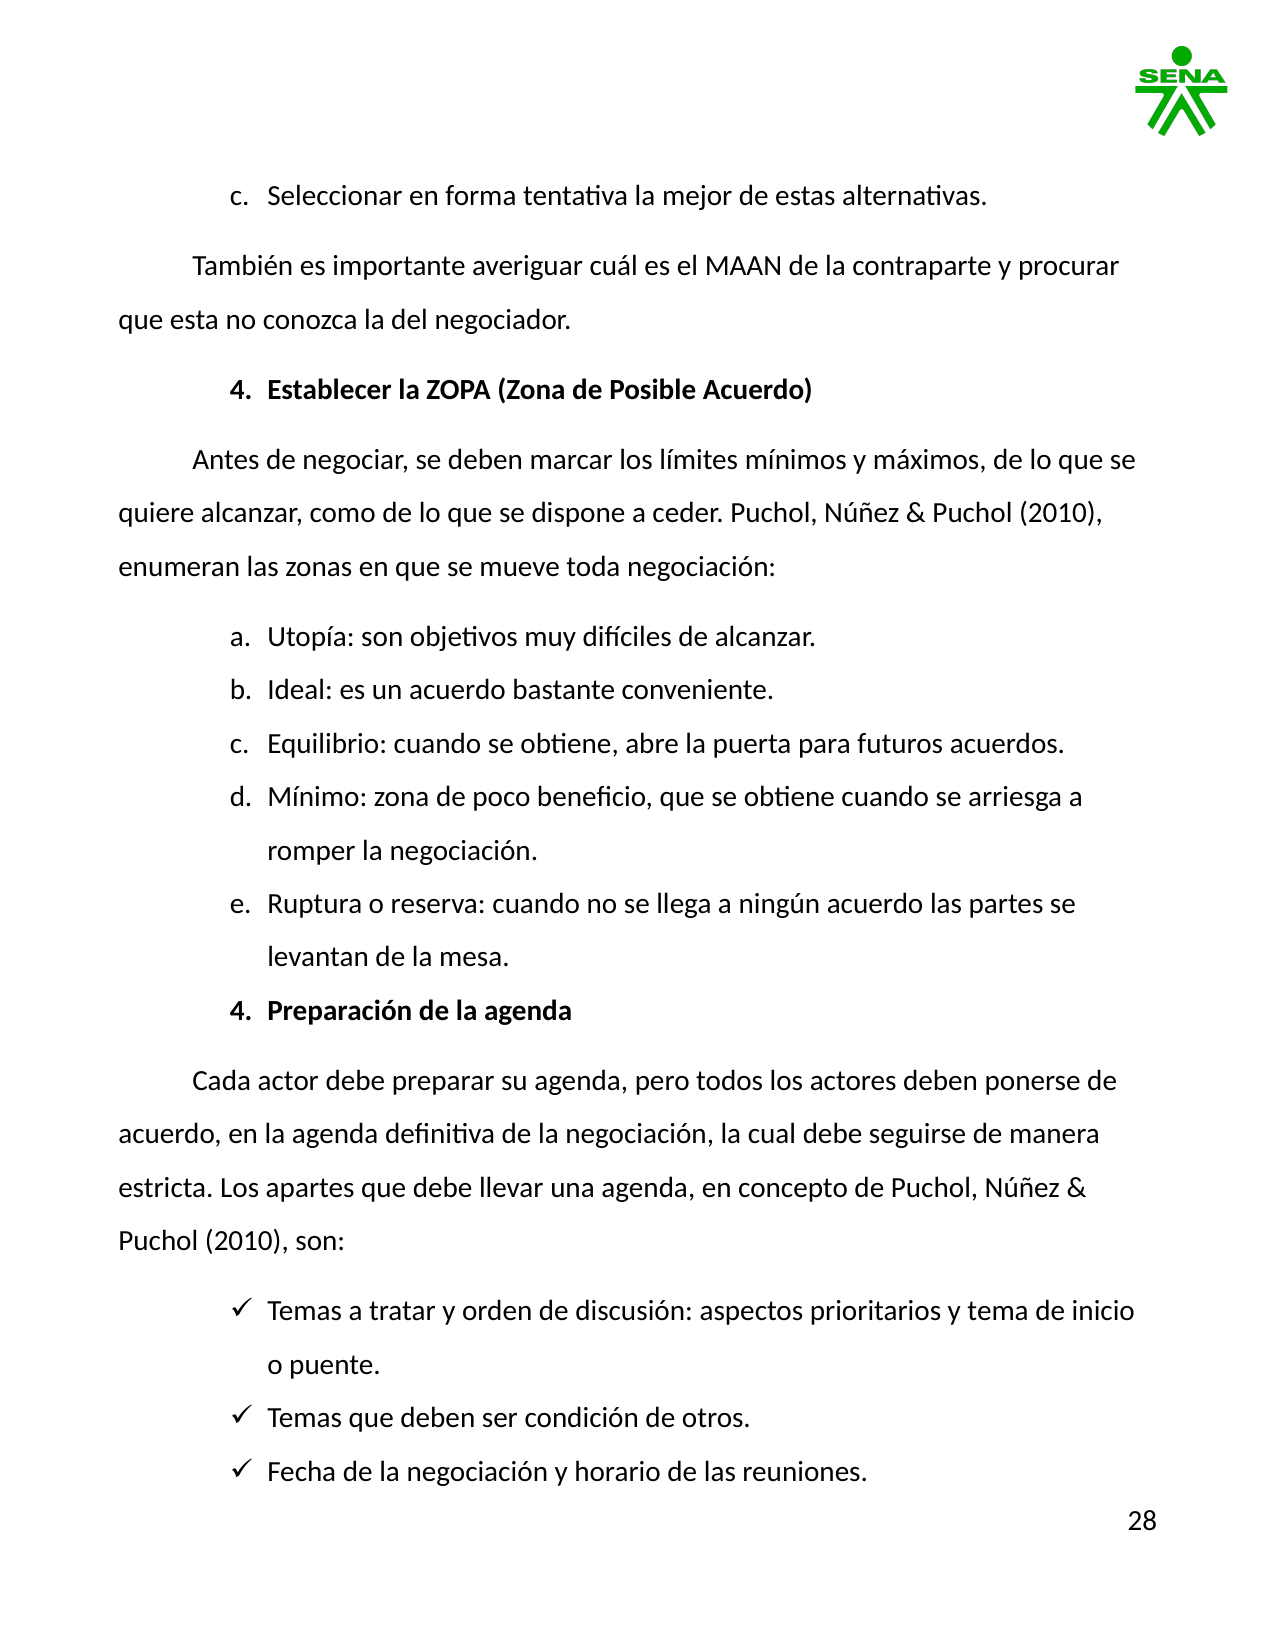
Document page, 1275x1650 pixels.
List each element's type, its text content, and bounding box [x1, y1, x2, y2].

list Temas que deben ser condición de otros. [229, 1399, 1157, 1435]
list Equilibrio: cuando se obtiene, abre la puerta para futuros acuerdos. [229, 725, 1157, 760]
list Ruptura o reserva: cuando no se llega a ningún acuerdo las partes se levantan de la mesa. [229, 885, 1157, 974]
text También es importante averiguar cuál es el MAAN de la contraparte y procurar que esta no conozca la del negociador. [118, 247, 1157, 336]
text Cada actor debe preparar su agenda, pero todos los actores deben ponerse de acuerdo, en la agenda definitiva de la negociación, la cual debe seguirse de manera estricta. Los apartes que debe llevar una agenda, en concepto de Puchol, Núñez & Puchol (2010), son: [118, 1062, 1157, 1258]
list Temas a tratar y orden de discusión: aspectos prioritarios y tema de inicio o puente. [229, 1292, 1157, 1382]
list Preparación de la agenda [229, 992, 1157, 1028]
picture [1135, 46, 1228, 136]
list Fecha de la negociación y horario de las reuniones. [229, 1453, 1157, 1488]
list Seleccionar en forma tentativa la mejor de estas alternativas. [229, 177, 1157, 213]
list Utopía: son objetivos muy difíciles de alcanzar. [229, 618, 1157, 653]
list Establecer la ZOPA (Zona de Posible Acuerdo) [229, 371, 1157, 406]
list Ideal: es un acuerdo bastante conveniente. [229, 671, 1157, 707]
list Mínimo: zona de poco beneficio, que se obtiene cuando se arriesga a romper la negociación. [229, 778, 1157, 867]
